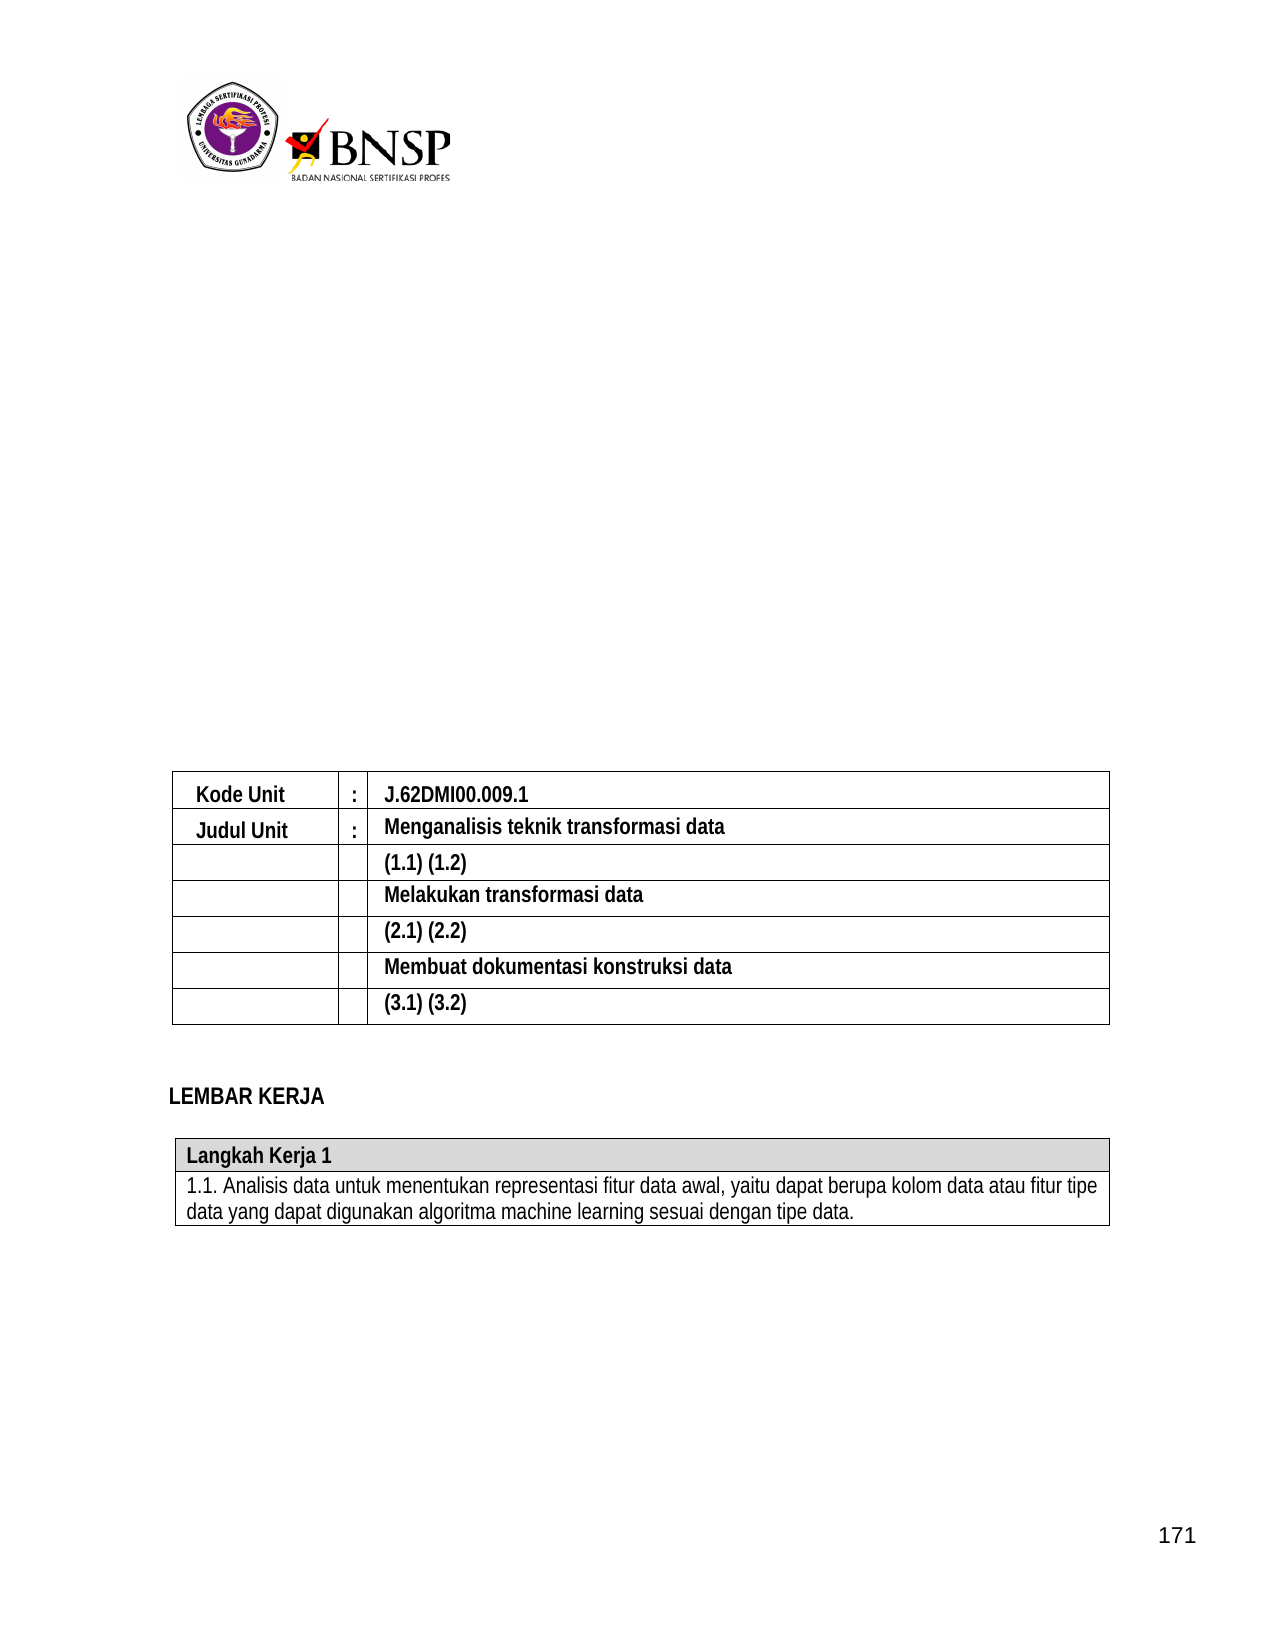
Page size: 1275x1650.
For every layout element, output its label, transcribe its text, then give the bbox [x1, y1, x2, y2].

table_cell [173, 881, 338, 916]
table_cell 1.1. Analisis data untuk menentukan representasi fitur data awal, yaitu dapat berupa kolom data atau fitur tipe data yang dapat digunakan algoritma machine learning sesuai dengan tipe data. [176, 1172, 1109, 1224]
table_cell [339, 989, 367, 1024]
table_cell (2.1) (2.2) [368, 917, 1109, 952]
table_cell [339, 881, 367, 916]
table_cell [339, 845, 367, 880]
table_header Kode Unit [173, 772, 338, 808]
table_cell [173, 989, 338, 1024]
table_header Langkah Kerja 1 [176, 1139, 1109, 1171]
table_header : [339, 772, 367, 808]
table_header J.62DMI00.009.1 [368, 772, 1109, 808]
table_cell Judul Unit [173, 809, 338, 844]
picture [179, 75, 451, 181]
table_cell : [339, 809, 367, 844]
table_cell [173, 917, 338, 952]
table_cell Membuat dokumentasi konstruksi data [368, 953, 1109, 988]
text LEMBAR KERJA [169, 1082, 1196, 1109]
table_cell [173, 845, 338, 880]
table_cell Melakukan transformasi data [368, 881, 1109, 916]
table_cell Menganalisis teknik transformasi data [368, 809, 1109, 844]
table_cell [173, 953, 338, 988]
table_cell [339, 917, 367, 952]
table_cell (1.1) (1.2) [368, 845, 1109, 880]
table_cell (3.1) (3.2) [368, 989, 1109, 1024]
table_cell [339, 953, 367, 988]
